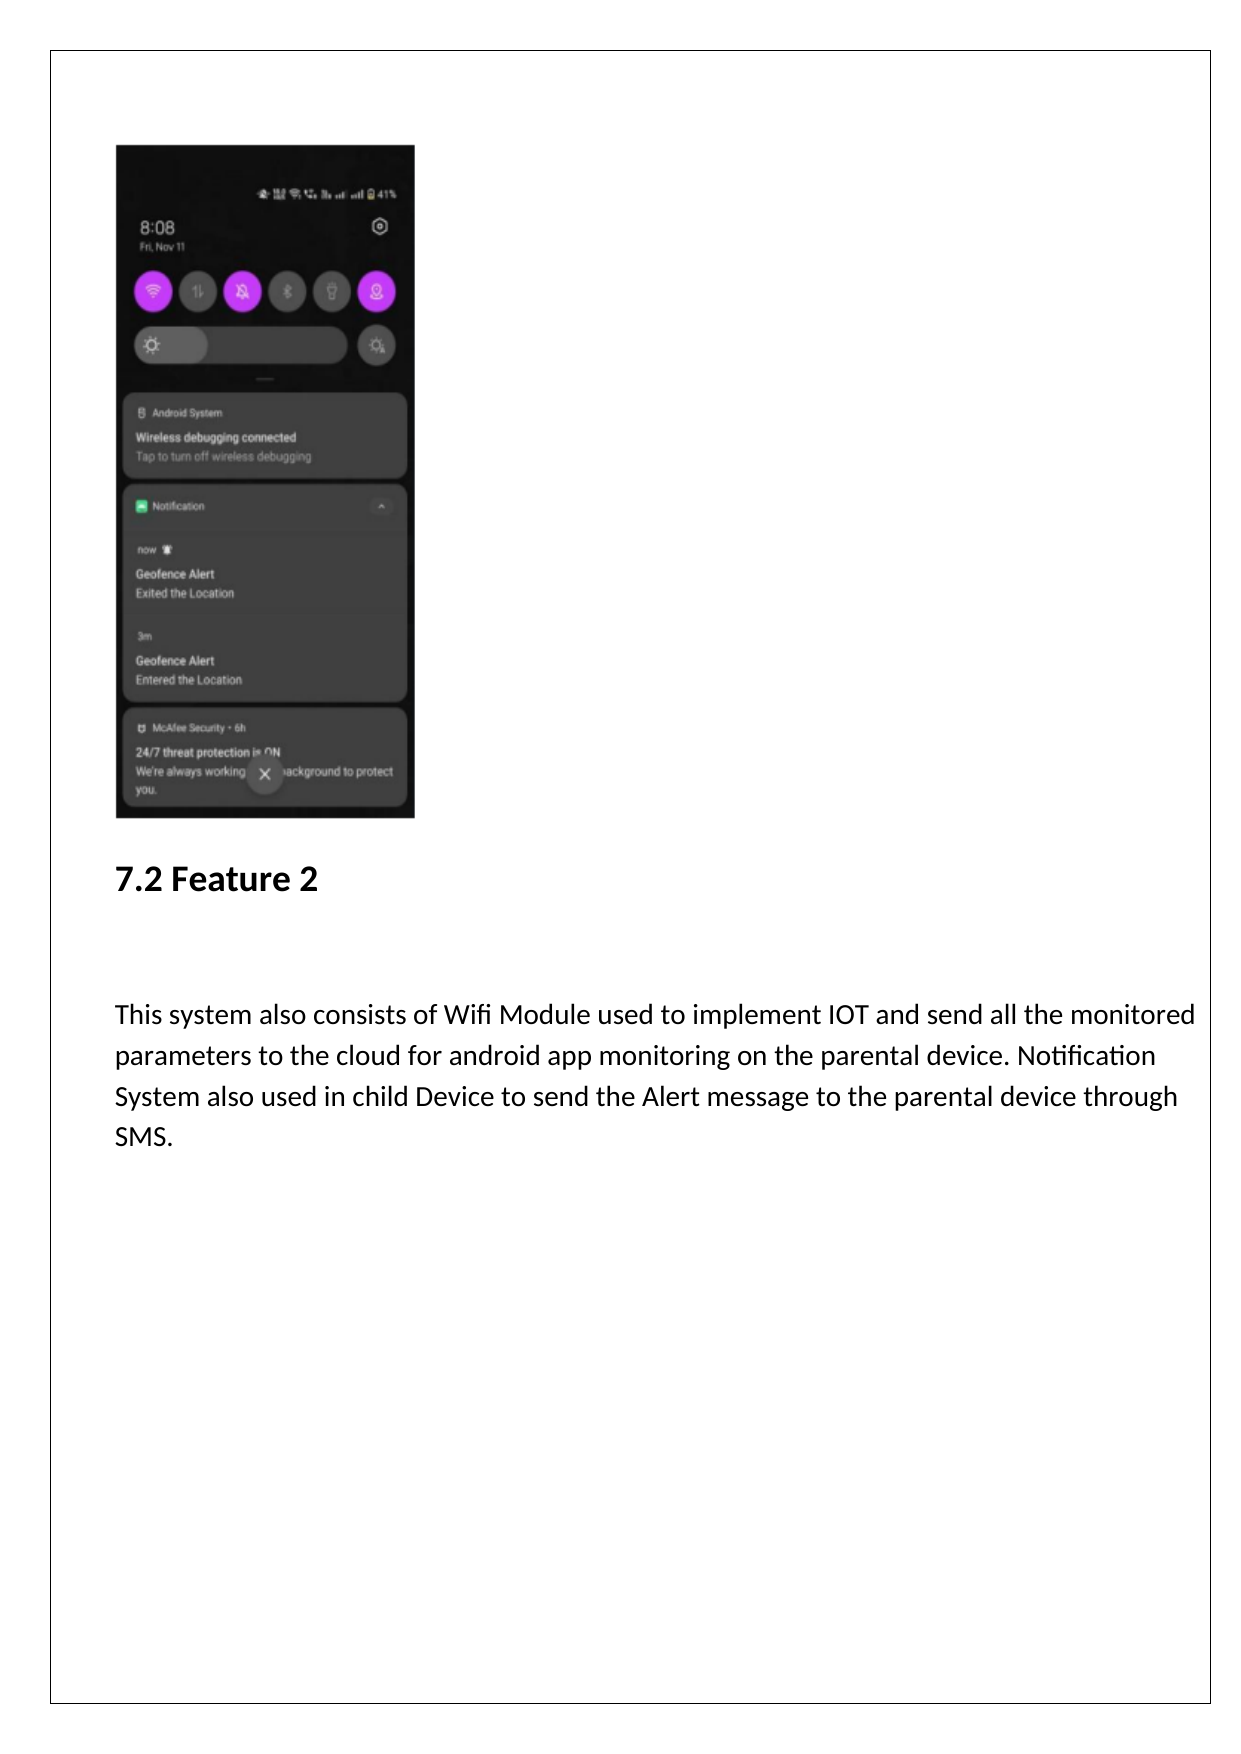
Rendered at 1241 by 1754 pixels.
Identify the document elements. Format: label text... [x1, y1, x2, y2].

text 7.2 Feature 2 [114, 854, 1210, 900]
text This system also consists of Wifi Module used to implement IOT and send all the monitored parameters to the cloud for android app monitoring on the parental device. Notification System also used in child Device to send the Alert message to the parental device through SMS. [114, 996, 1210, 1154]
picture [114, 133, 417, 830]
